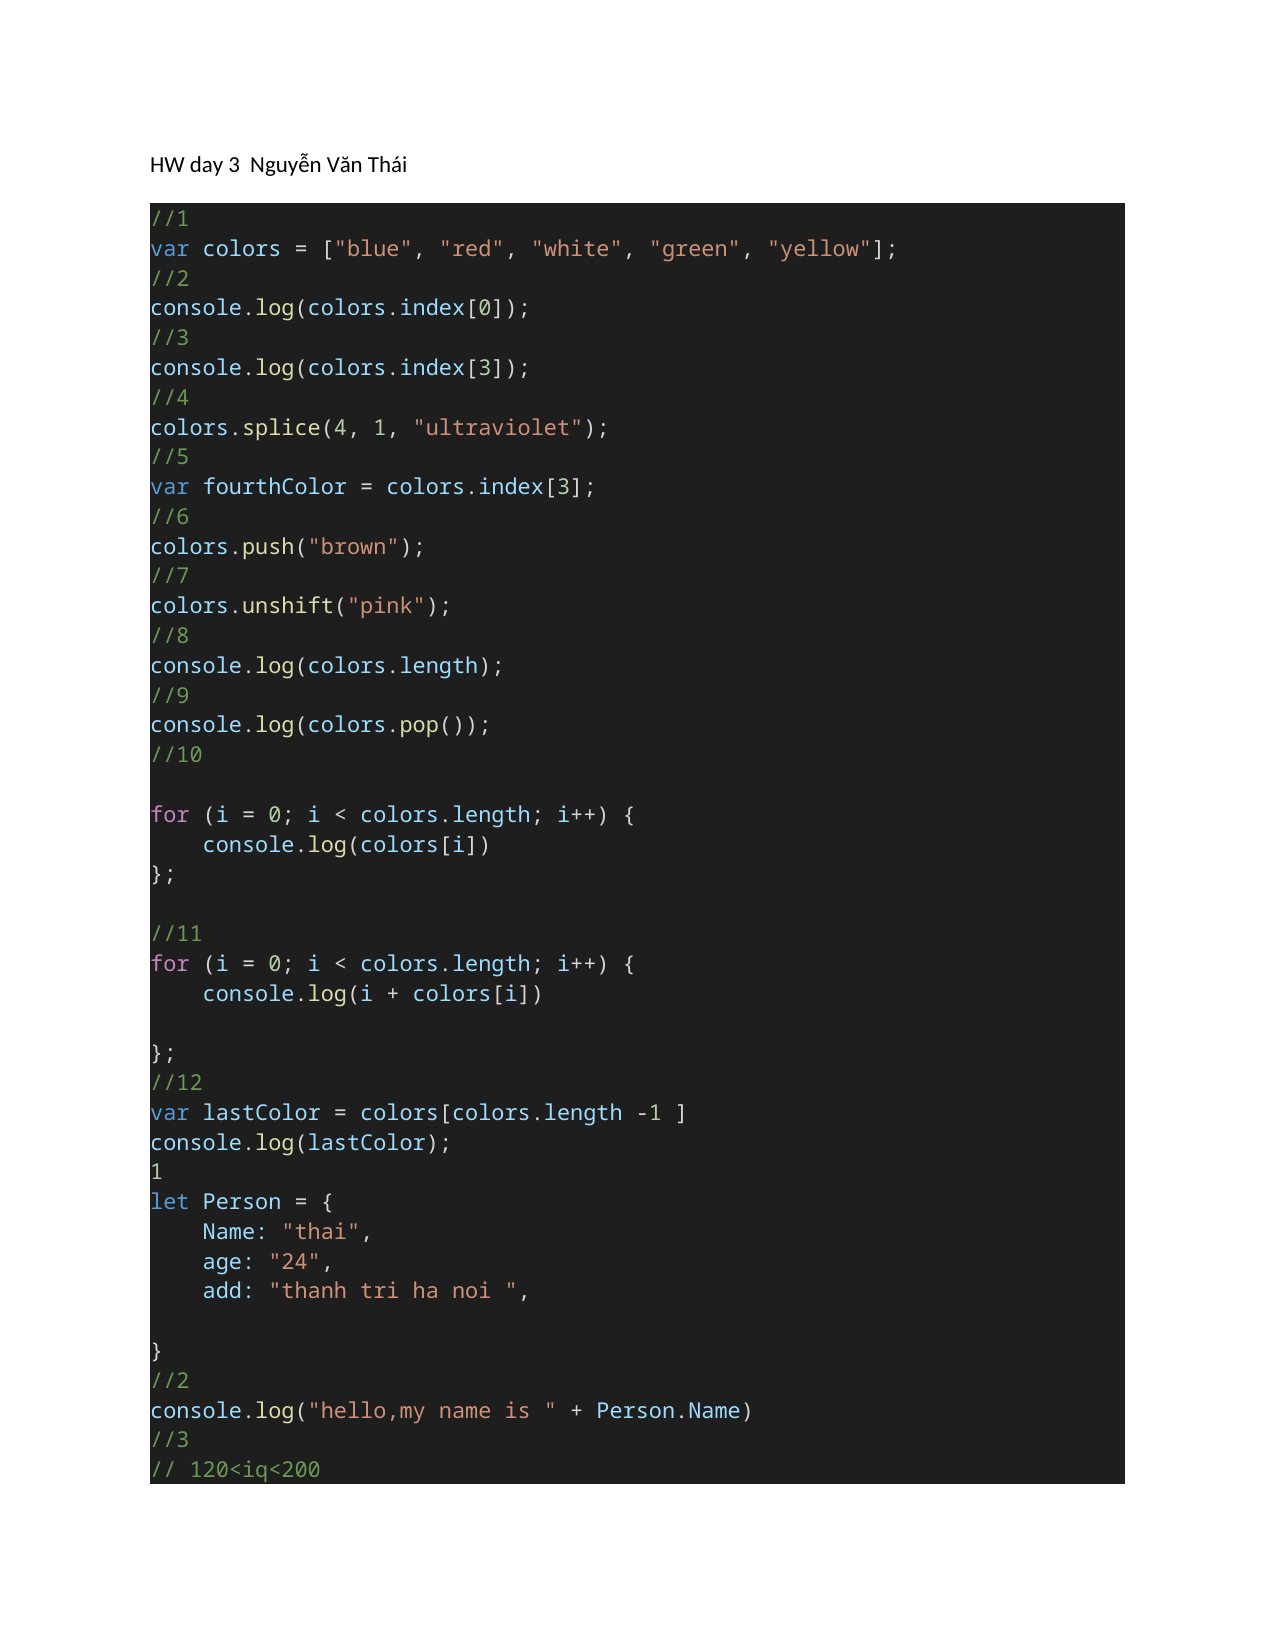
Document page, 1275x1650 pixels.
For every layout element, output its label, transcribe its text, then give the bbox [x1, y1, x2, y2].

text //1 [150, 203, 1125, 233]
text //4 [150, 382, 1125, 412]
text //9 [150, 680, 1125, 709]
text }; [150, 858, 1125, 888]
text //5 [150, 441, 1125, 471]
text console.log(colors[i]) [150, 829, 1125, 858]
text age: "24", [150, 1246, 1125, 1276]
text //2 [150, 263, 1125, 292]
text // 120<iq<200 [150, 1454, 1125, 1484]
text console.log(lastColor); [150, 1127, 1125, 1156]
text 1 [150, 1156, 1125, 1186]
text //8 [150, 620, 1125, 650]
text console.log(colors.length); [150, 650, 1125, 680]
text }; [150, 1037, 1125, 1067]
text console.log(colors.index[0]); [150, 292, 1125, 322]
text //12 [150, 1067, 1125, 1097]
text let Person = { [150, 1186, 1125, 1216]
text HW day 3 Nguyễn Văn Thái [150, 150, 1125, 178]
text //3 [150, 322, 1125, 352]
text //3 [150, 1424, 1125, 1454]
text colors.splice(4, 1, "ultraviolet"); [150, 412, 1125, 441]
text for (i = 0; i < colors.length; i++) { [150, 799, 1125, 829]
text add: "thanh tri ha noi ", [150, 1276, 1125, 1305]
text console.log(i + colors[i]) [150, 978, 1125, 1007]
text var fourthColor = colors.index[3]; [150, 471, 1125, 501]
text colors.unshift("pink"); [150, 590, 1125, 620]
text } [150, 1335, 1125, 1365]
text //7 [150, 561, 1125, 590]
text for (i = 0; i < colors.length; i++) { [150, 948, 1125, 978]
text Name: "thai", [150, 1216, 1125, 1246]
text //6 [150, 501, 1125, 531]
text console.log("hello,my name is " + Person.Name) [150, 1395, 1125, 1424]
text console.log(colors.index[3]); [150, 352, 1125, 382]
text var colors = ["blue", "red", "white", "green", "yellow"]; [150, 233, 1125, 263]
text //10 [150, 739, 1125, 769]
text //2 [150, 1365, 1125, 1395]
text //11 [150, 918, 1125, 948]
text colors.push("brown"); [150, 531, 1125, 561]
text var lastColor = colors[colors.length -1 ] [150, 1097, 1125, 1127]
text console.log(colors.pop()); [150, 709, 1125, 739]
